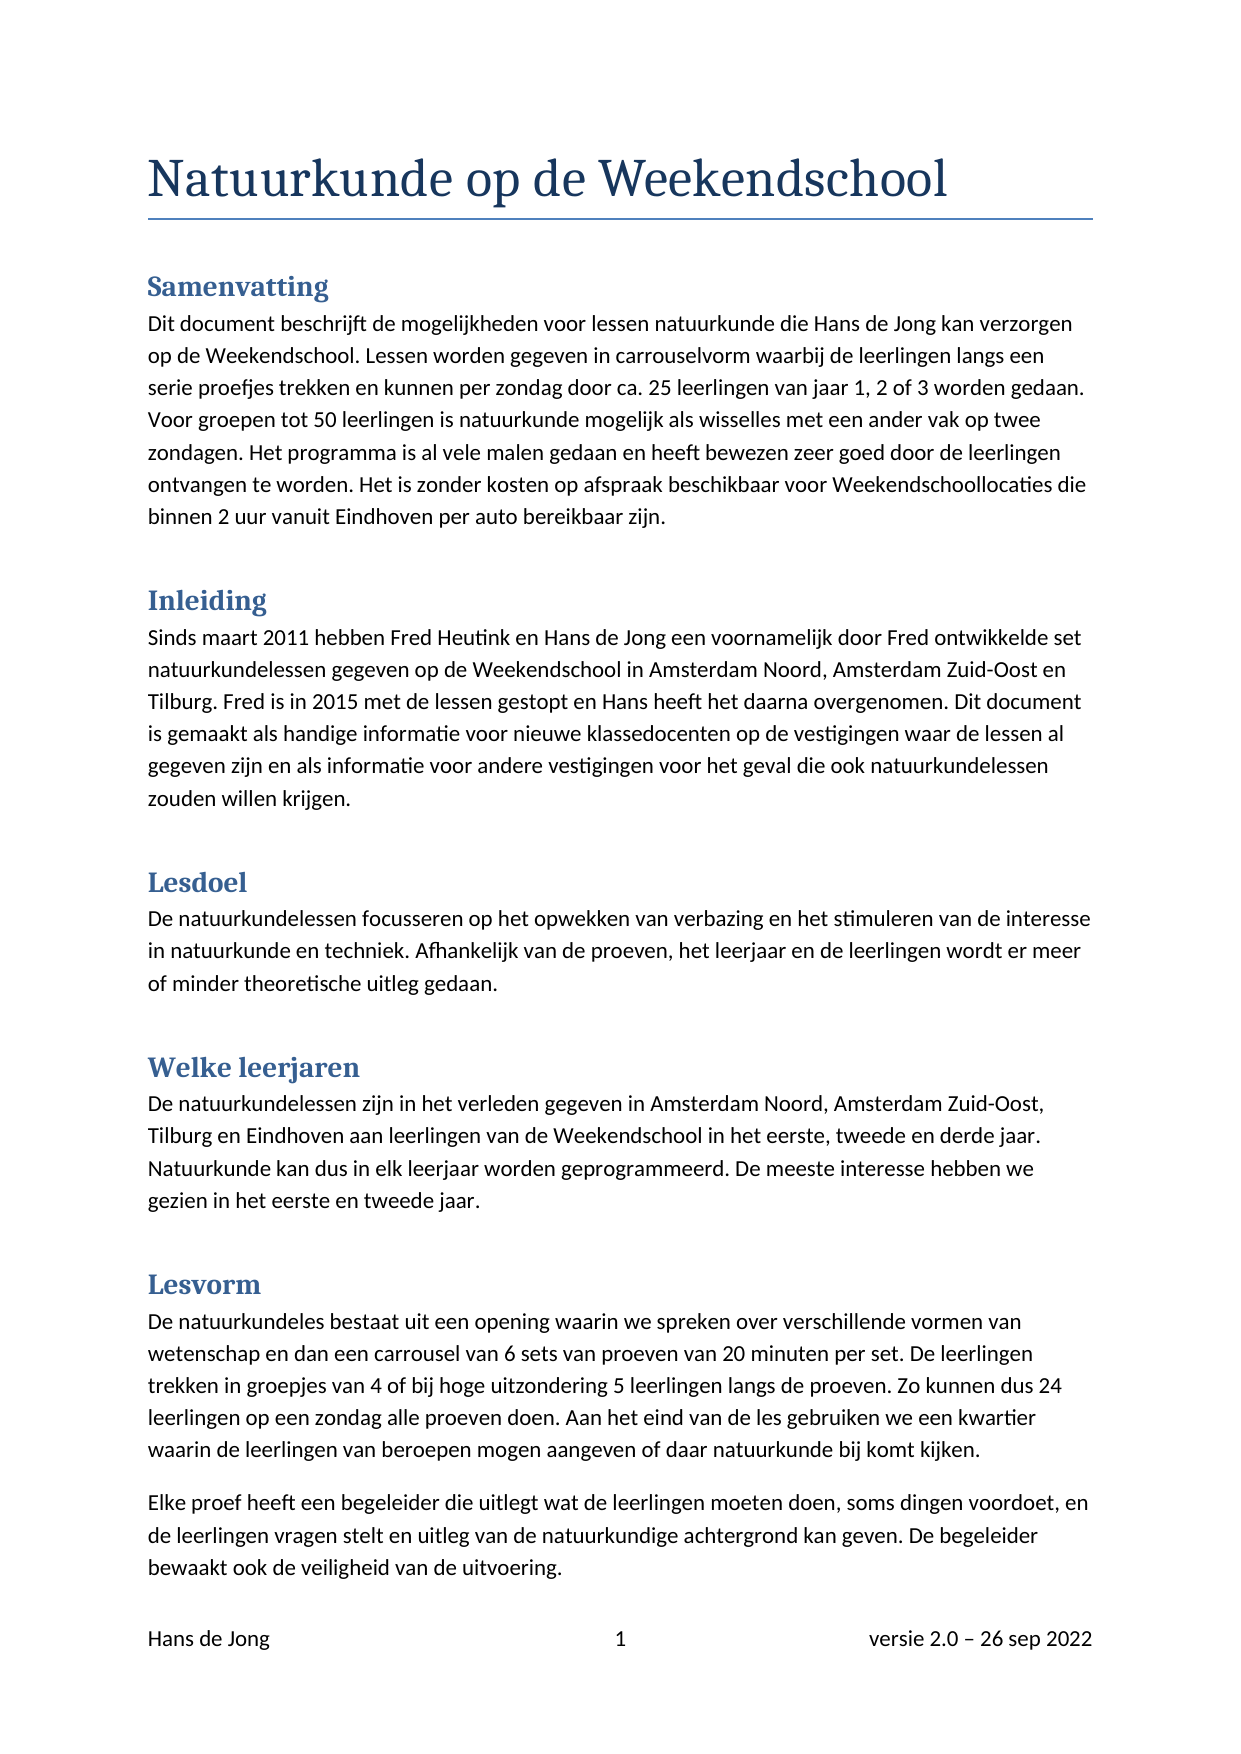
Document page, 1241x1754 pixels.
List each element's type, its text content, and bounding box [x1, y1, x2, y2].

text Elke proef heeft een begeleider die uitlegt wat de leerlingen moeten doen, soms dingen voordoet, en de leerlingen vragen stelt en uitleg van de natuurkundige achtergrond kan geven. De begeleider bewaakt ook de veiligheid van de uitvoering. [148, 1488, 1093, 1581]
text Sinds maart 2011 hebben Fred Heutink en Hans de Jong een voornamelijk door Fred ontwikkelde set natuurkundelessen gegeven op de Weekendschool in Amsterdam Noord, Amsterdam Zuid-Oost en Tilburg. Fred is in 2015 met de lessen gestopt en Hans heeft het daarna overgenomen. Dit document is gemaakt als handige informatie voor nieuwe klassedocenten op de vestigingen waar de lessen al gegeven zijn en als informatie voor andere vestigingen voor het geval die ook natuurkundelessen zouden willen krijgen. [148, 623, 1093, 812]
text De natuurkundelessen zijn in het verleden gegeven in Amsterdam Noord, Amsterdam Zuid-Oost, Tilburg en Eindhoven aan leerlingen van de Weekendschool in het eerste, tweede en derde jaar. Natuurkunde kan dus in elk leerjaar worden geprogrammeerd. De meeste interesse hebben we gezien in het eerste en tweede jaar. [148, 1089, 1093, 1214]
subtitle Lesdoel [148, 866, 1093, 899]
text De natuurkundelessen focusseren op het opwekken van verbazing en het stimuleren van de interesse in natuurkunde en techniek. Afhankelijk van de proeven, het leerjaar en de leerlingen wordt er meer of minder theoretische uitleg gedaan. [148, 904, 1093, 997]
text Dit document beschrijft de mogelijkheden voor lessen natuurkunde die Hans de Jong kan verzorgen op de Weekendschool. Lessen worden gegeven in carrouselvorm waarbij de leerlingen langs een serie proefjes trekken en kunnen per zondag door ca. 25 leerlingen van jaar 1, 2 of 3 worden gedaan. Voor groepen tot 50 leerlingen is natuurkunde mogelijk als wisselles met een ander vak op twee zondagen. Het programma is al vele malen gedaan en heeft bewezen zeer goed door de leerlingen ontvangen te worden. Het is zonder kosten op afspraak beschikbaar voor Weekendschoollocaties die binnen 2 uur vanuit Eindhoven per auto bereikbaar zijn. [148, 309, 1093, 530]
subtitle Samenvatting [148, 270, 1093, 304]
text De natuurkundeles bestaat uit een opening waarin we spreken over verschillende vormen van wetenschap en dan een carrousel van 6 sets van proeven van 20 minuten per set. De leerlingen trekken in groepjes van 4 of bij hoge uitzondering 5 leerlingen langs de proeven. Zo kunnen dus 24 leerlingen op een zondag alle proeven doen. Aan het eind van de les gebruiken we een kwartier waarin de leerlingen van beroepen mogen aangeven of daar natuurkunde bij komt kijken. [148, 1307, 1093, 1463]
subtitle Lesvorm [148, 1268, 1093, 1302]
title Natuurkunde op de Weekendschool [148, 148, 1093, 218]
subtitle Welke leerjaren [148, 1051, 1093, 1084]
subtitle Inleiding [148, 584, 1093, 618]
